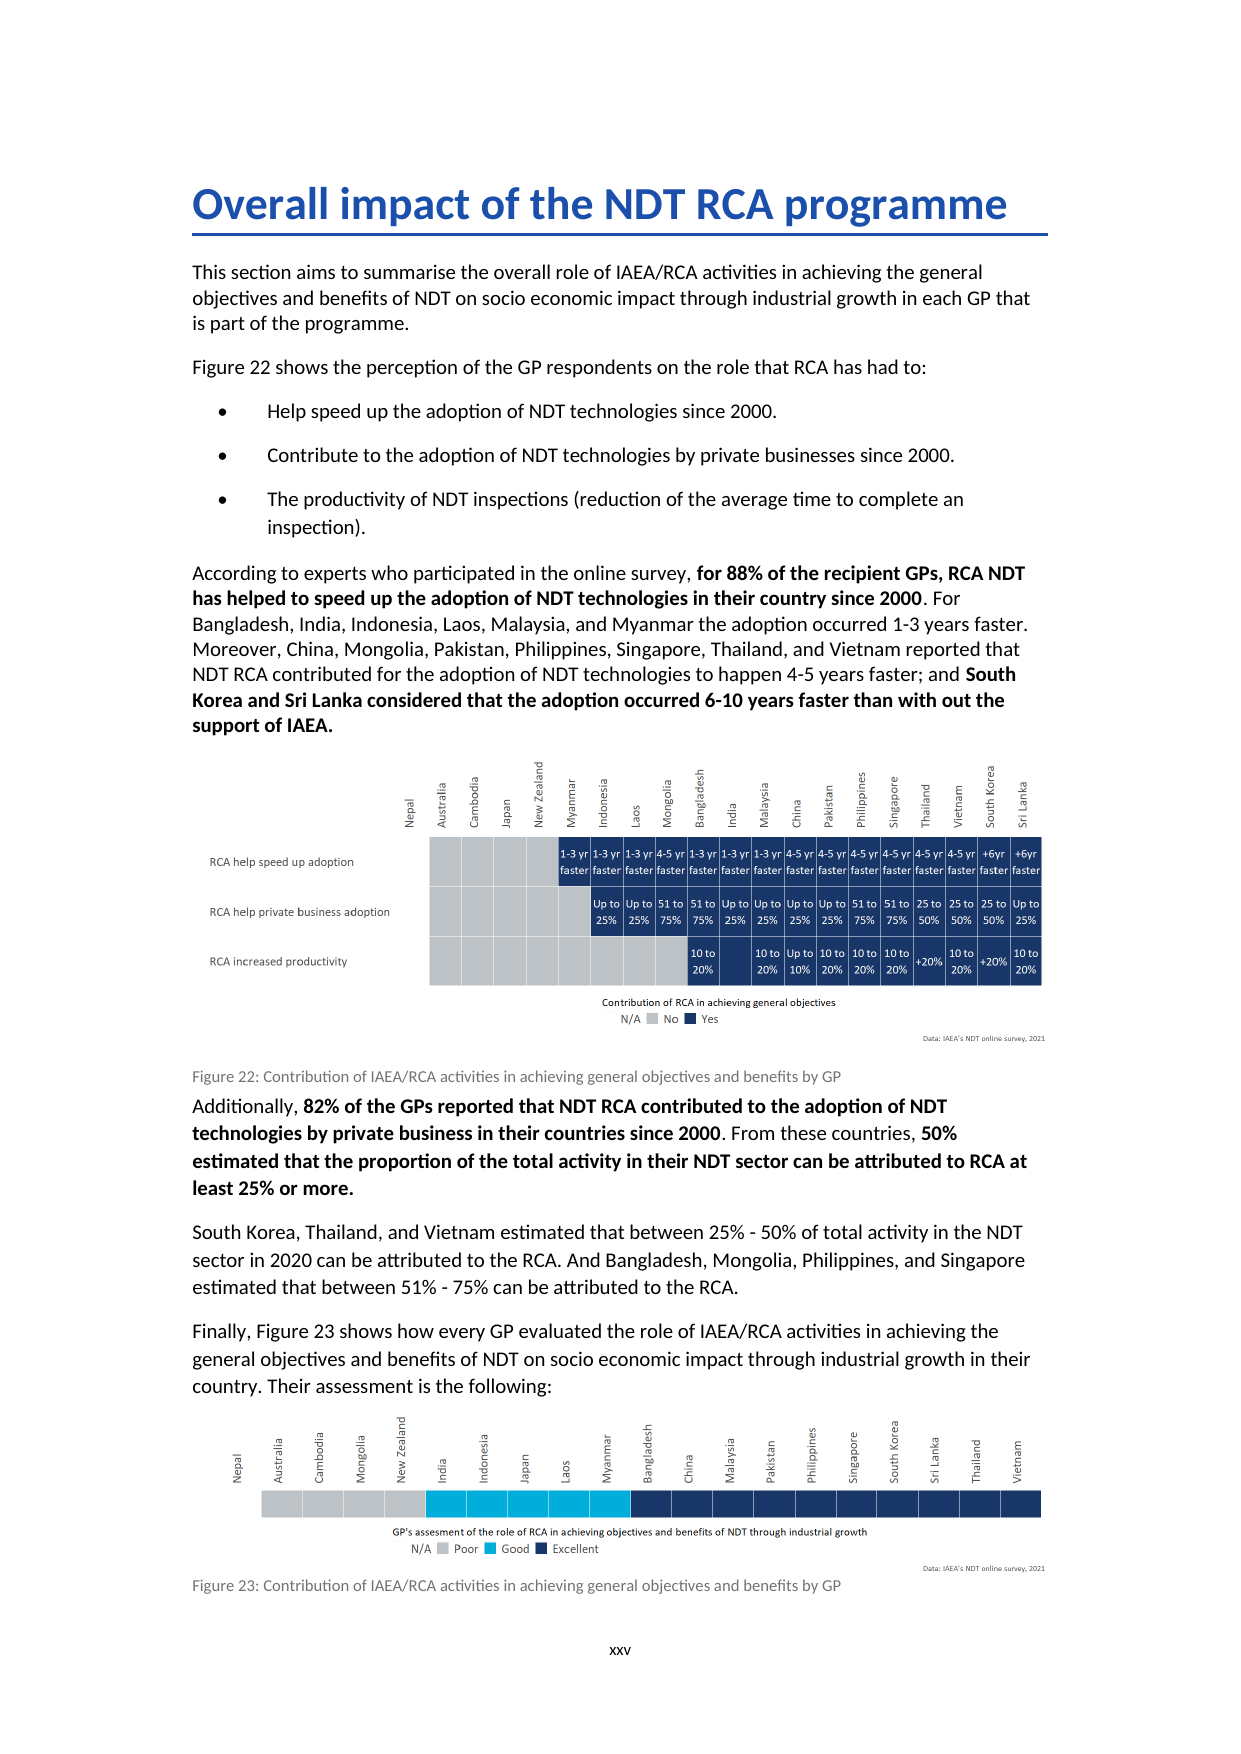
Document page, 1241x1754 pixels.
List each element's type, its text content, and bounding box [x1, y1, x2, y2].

picture [192, 1417, 1049, 1576]
text Finally, Figure 23 shows how every GP evaluated the role of IAEA/RCA activities in achieving the general objectives and benefits of NDT on socio economic impact through industrial growth in their country. Their assessment is the following: [192, 1318, 1048, 1398]
list Contribute to the adoption of NDT technologies by private businesses since 2000. [217, 442, 1048, 468]
subtitle Overall impact of the NDT RCA programme [192, 175, 1048, 233]
text South Korea, Thailand, and Vietnam estimated that between 25% - 50% of total activity in the NDT sector in 2020 can be attributed to the RCA. And Bangladesh, Mongolia, Philippines, and Singapore estimated that between 51% - 75% can be attributed to the RCA. [192, 1219, 1048, 1300]
text This section aims to summarise the overall role of IAEA/RCA activities in achieving the general objectives and benefits of NDT on socio economic impact through industrial growth in each GP that is part of the programme. [192, 259, 1048, 336]
text Figure 23: Contribution of IAEA/RCA activities in achieving general objectives and benefits by GP [192, 1576, 1048, 1596]
list Help speed up the adoption of NDT technologies since 2000. [217, 398, 1048, 424]
text According to experts who participated in the online survey, for 88% of the recipient GPs, RCA NDT has helped to speed up the adoption of NDT technologies in their country since 2000. For Bangladesh, India, Indonesia, Laos, Malaysia, and Myanmar the adoption occurred 1-3 years faster. Moreover, China, Mongolia, Pakistan, Philippines, Singapore, Thailand, and Vietnam reported that NDT RCA contributed for the adoption of NDT technologies to happen 4-5 years faster; and South Korea and Sri Lanka considered that the adoption occurred 6-10 years faster than with out the support of IAEA. [192, 560, 1048, 738]
text Figure 22: Contribution of IAEA/RCA activities in achieving general objectives and benefits by GP [192, 1067, 1048, 1087]
text Figure 22 shows the perception of the GP respondents on the role that RCA has had to: [192, 354, 1048, 380]
picture [192, 756, 1049, 1046]
text Additionally, 82% of the GPs reported that NDT RCA contributed to the adoption of NDT technologies by private business in their countries since 2000. From these countries, 50% estimated that the proportion of the total activity in their NDT sector can be attributed to RCA at least 25% or more. [192, 1093, 1048, 1201]
list The productivity of NDT inspections (reduction of the average time to complete an inspection). [217, 486, 1048, 539]
